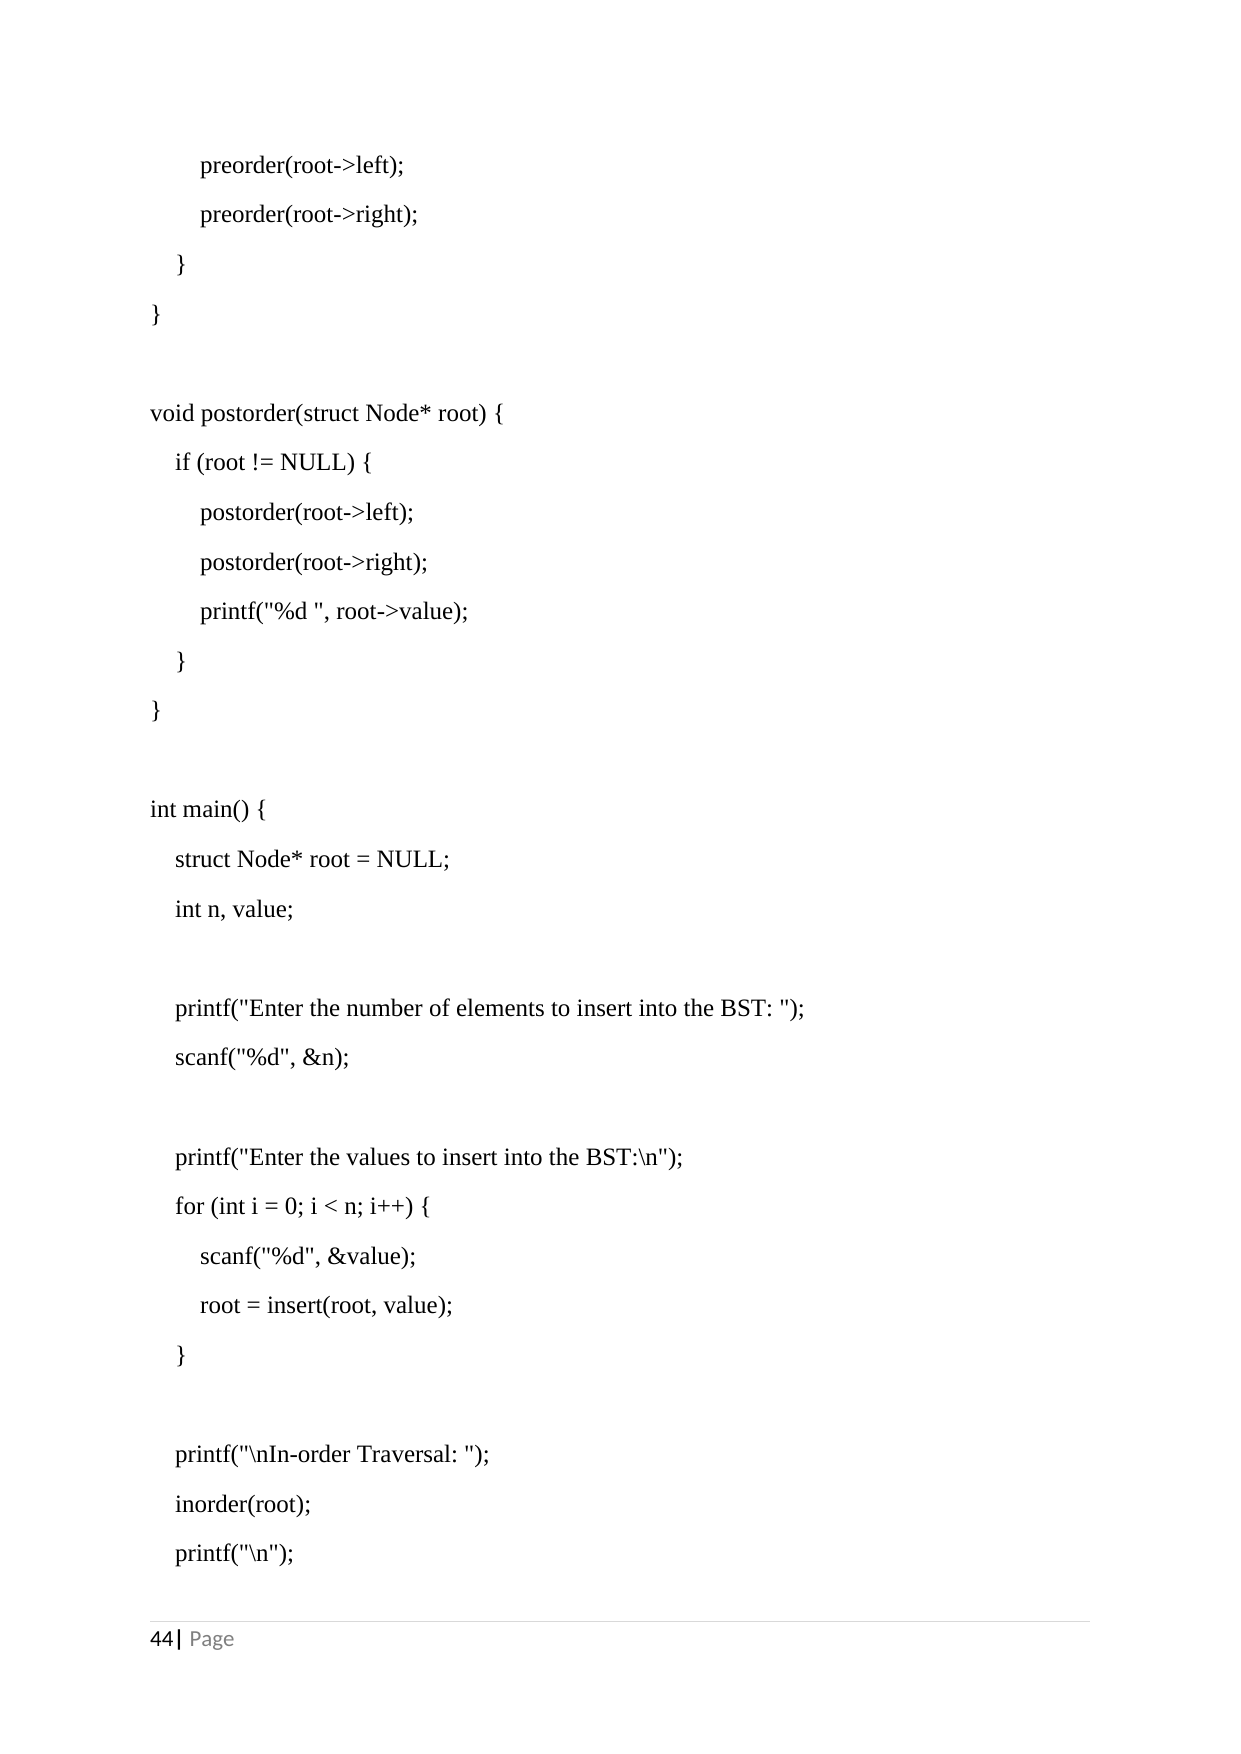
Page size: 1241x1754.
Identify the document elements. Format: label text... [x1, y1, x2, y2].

text } [150, 249, 1090, 278]
text inorder(root); [150, 1489, 1090, 1517]
text } [150, 1340, 1090, 1369]
text root = insert(root, value); [150, 1290, 1090, 1319]
text printf("Enter the number of elements to insert into the BST: "); [150, 993, 1090, 1022]
text printf("Enter the values to insert into the BST:\n"); [150, 1142, 1090, 1170]
text if (root != NULL) { [150, 447, 1090, 476]
text postorder(root->right); [150, 547, 1090, 575]
text preorder(root->right); [150, 199, 1090, 228]
text void postorder(struct Node* root) { [150, 398, 1090, 427]
text scanf("%d", &value); [150, 1241, 1090, 1269]
text } [150, 299, 1090, 327]
text for (int i = 0; i < n; i++) { [150, 1191, 1090, 1220]
text postorder(root->left); [150, 497, 1090, 526]
text int main() { [150, 794, 1090, 823]
text printf("\n"); [150, 1538, 1090, 1567]
text } [150, 695, 1090, 724]
text struct Node* root = NULL; [150, 844, 1090, 873]
text printf("\nIn-order Traversal: "); [150, 1439, 1090, 1468]
text printf("%d ", root->value); [150, 596, 1090, 625]
text } [150, 646, 1090, 674]
text scanf("%d", &n); [150, 1042, 1090, 1071]
text preorder(root->left); [150, 150, 1090, 179]
text int n, value; [150, 894, 1090, 922]
